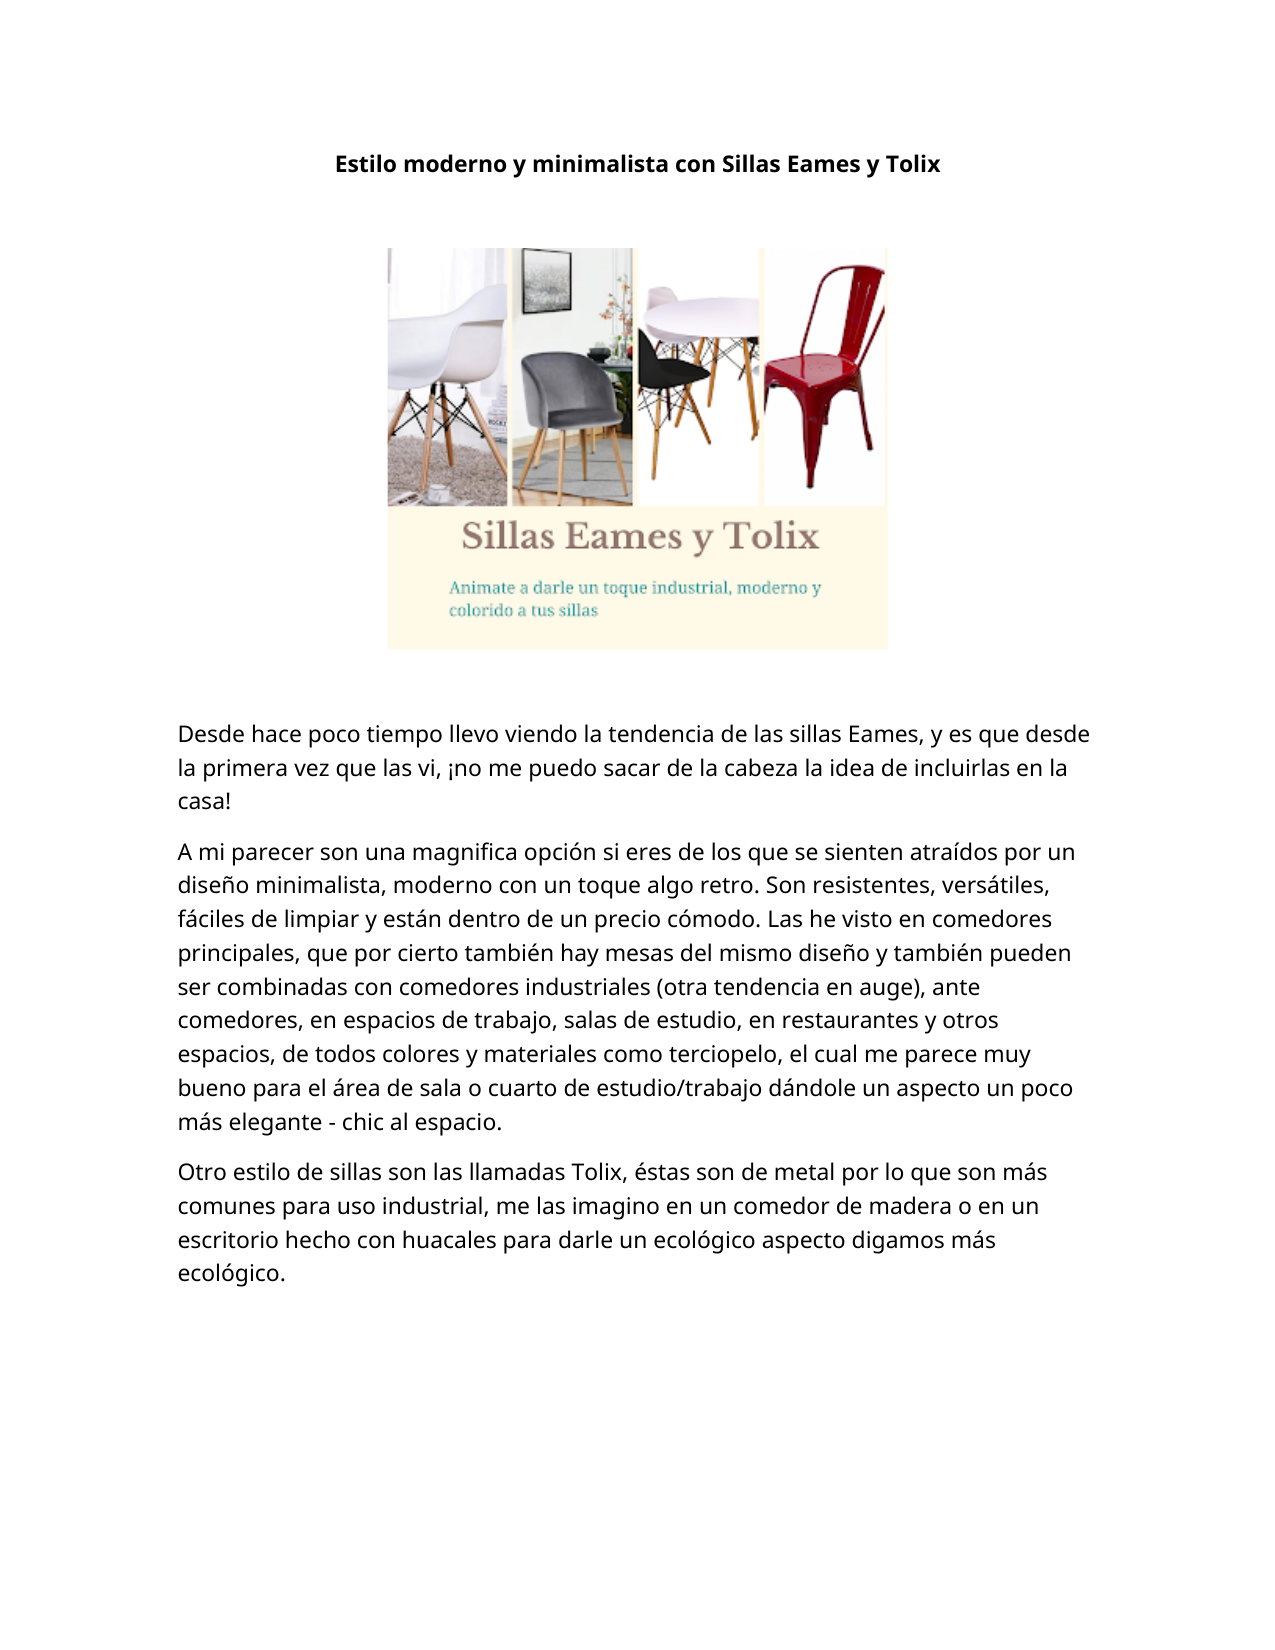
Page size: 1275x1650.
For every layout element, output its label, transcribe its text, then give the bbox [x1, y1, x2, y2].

text Desde hace poco tiempo llevo viendo la tendencia de las sillas Eames, y es que desde la primera vez que las vi, ¡no me puedo sacar de la cabeza la idea de incluirlas en la casa! [177, 718, 1098, 816]
text Estilo moderno y minimalista con Sillas Eames y Tolix [177, 148, 1098, 179]
text A mi parecer son una magnifica opción si eres de los que se sienten atraídos por un diseño minimalista, moderno con un toque algo retro. Son resistentes, versátiles, fáciles de limpiar y están dentro de un precio cómodo. Las he visto en comedores principales, que por cierto también hay mesas del mismo diseño y también pueden ser combinadas con comedores industriales (otra tendencia en auge), ante comedores, en espacios de trabajo, salas de estudio, en restaurantes y otros espacios, de todos colores y materiales como terciopelo, el cual me parece muy bueno para el área de sala o cuarto de estudio/trabajo dándole un aspecto un poco más elegante - chic al espacio. [177, 836, 1098, 1137]
picture [387, 248, 888, 649]
text Otro estilo de sillas son las llamadas Tolix, éstas son de metal por lo que son más comunes para uso industrial, me las imagino en un comedor de madera o en un escritorio hecho con huacales para darle un ecológico aspecto digamos más ecológico. [177, 1156, 1098, 1288]
